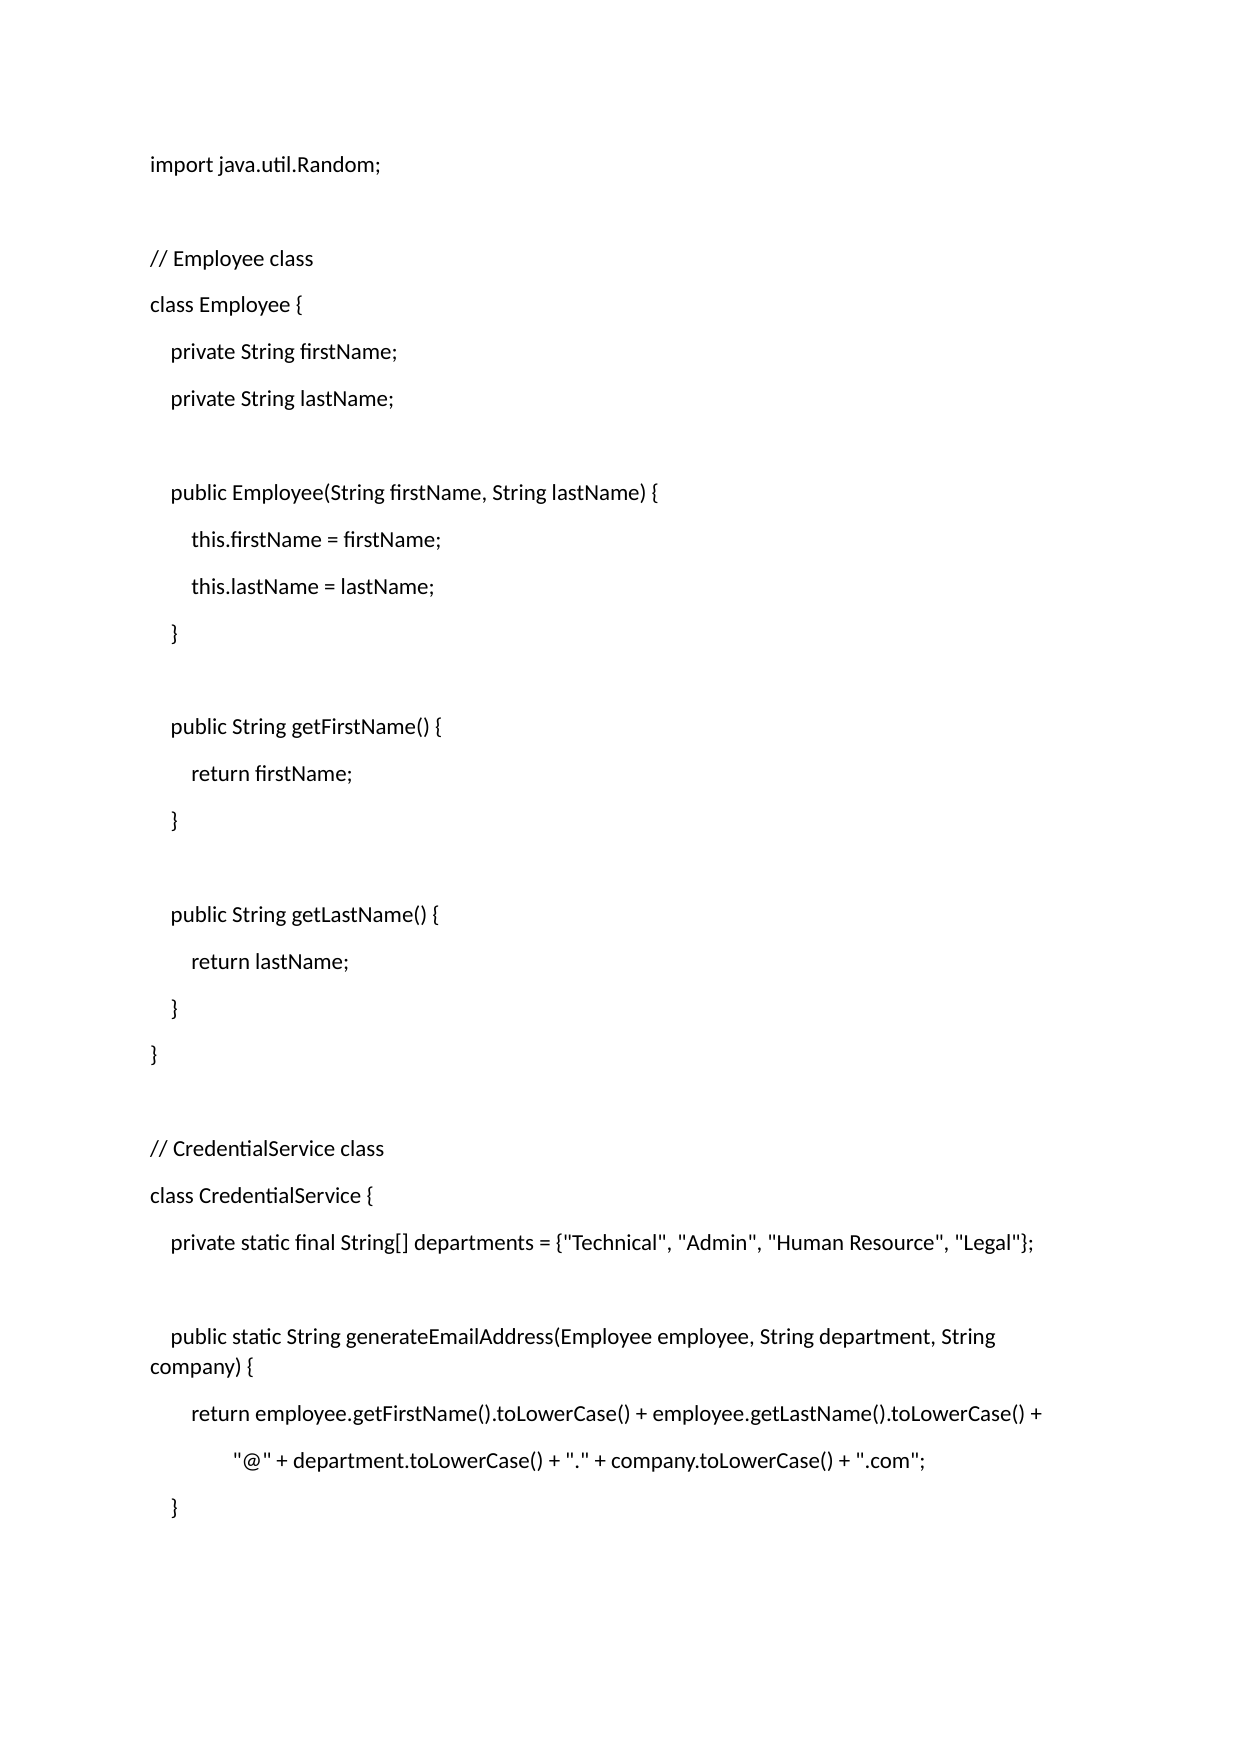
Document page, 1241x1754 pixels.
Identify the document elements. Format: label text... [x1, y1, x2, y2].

text } [150, 806, 1090, 834]
text public String getLastName() { [150, 900, 1090, 928]
text public static String generateEmailAddress(Employee employee, String department, String company) { [150, 1322, 1090, 1380]
text class CredentialService { [150, 1181, 1090, 1209]
text private String firstName; [150, 337, 1090, 366]
text } [150, 619, 1090, 647]
text "@" + department.toLowerCase() + "." + company.toLowerCase() + ".com"; [150, 1446, 1090, 1474]
text public String getFirstName() { [150, 712, 1090, 741]
text private String lastName; [150, 384, 1090, 412]
text import java.util.Random; [150, 150, 1090, 178]
text return lastName; [150, 947, 1090, 975]
text private static final String[] departments = {"Technical", "Admin", "Human Resource", "Legal"}; [150, 1228, 1090, 1256]
text // CredentialService class [150, 1134, 1090, 1162]
text // Employee class [150, 244, 1090, 272]
text public Employee(String firstName, String lastName) { [150, 478, 1090, 506]
text } [150, 1493, 1090, 1521]
text this.lastName = lastName; [150, 572, 1090, 600]
text this.firstName = firstName; [150, 525, 1090, 553]
text class Employee { [150, 291, 1090, 319]
text return employee.getFirstName().toLowerCase() + employee.getLastName().toLowerCase() + [150, 1399, 1090, 1427]
text return firstName; [150, 759, 1090, 787]
text } [150, 994, 1090, 1022]
text } [150, 1041, 1090, 1069]
